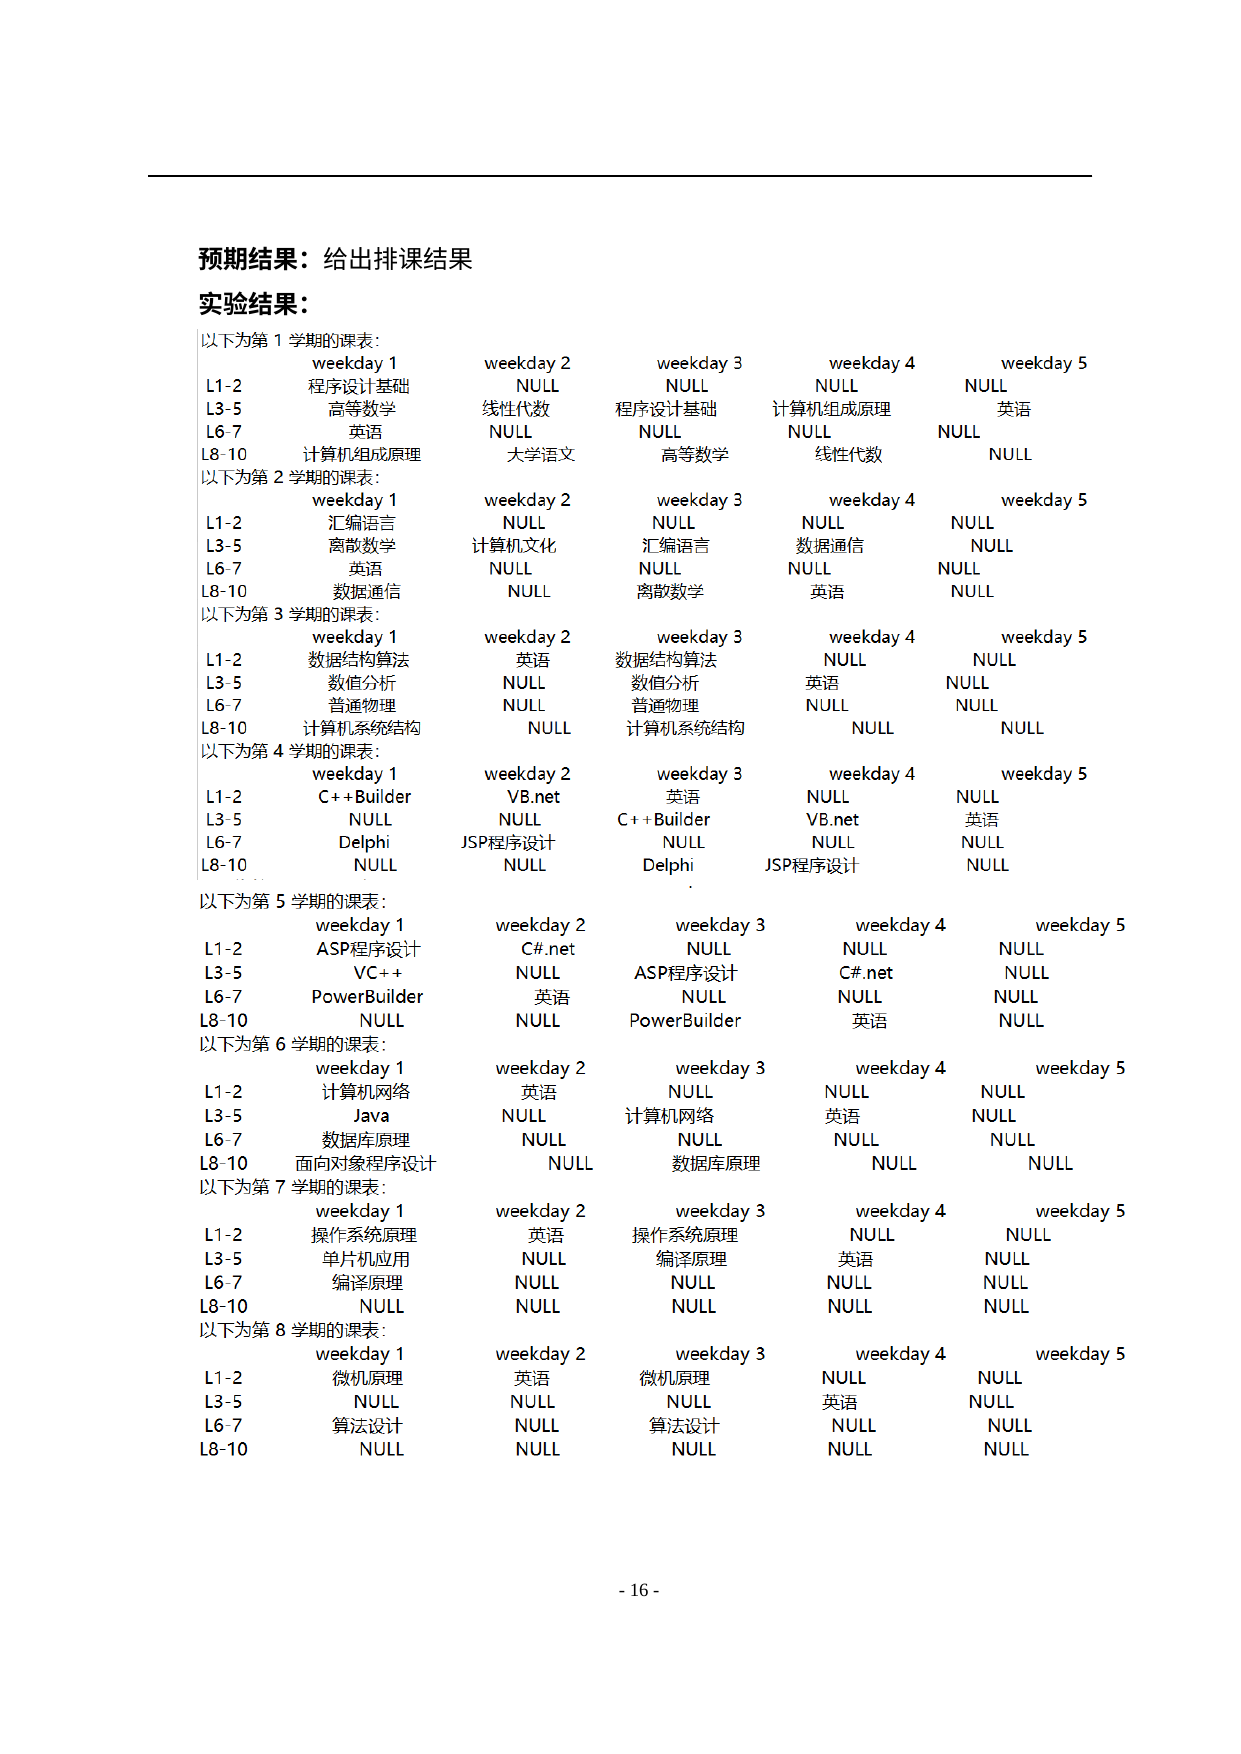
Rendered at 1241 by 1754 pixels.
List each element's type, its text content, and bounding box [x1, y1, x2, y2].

picture [197, 886, 1142, 1471]
text 预期结果：给出排课结果 [148, 239, 1092, 275]
text 实验结果： [148, 284, 1092, 321]
picture [197, 329, 1142, 880]
